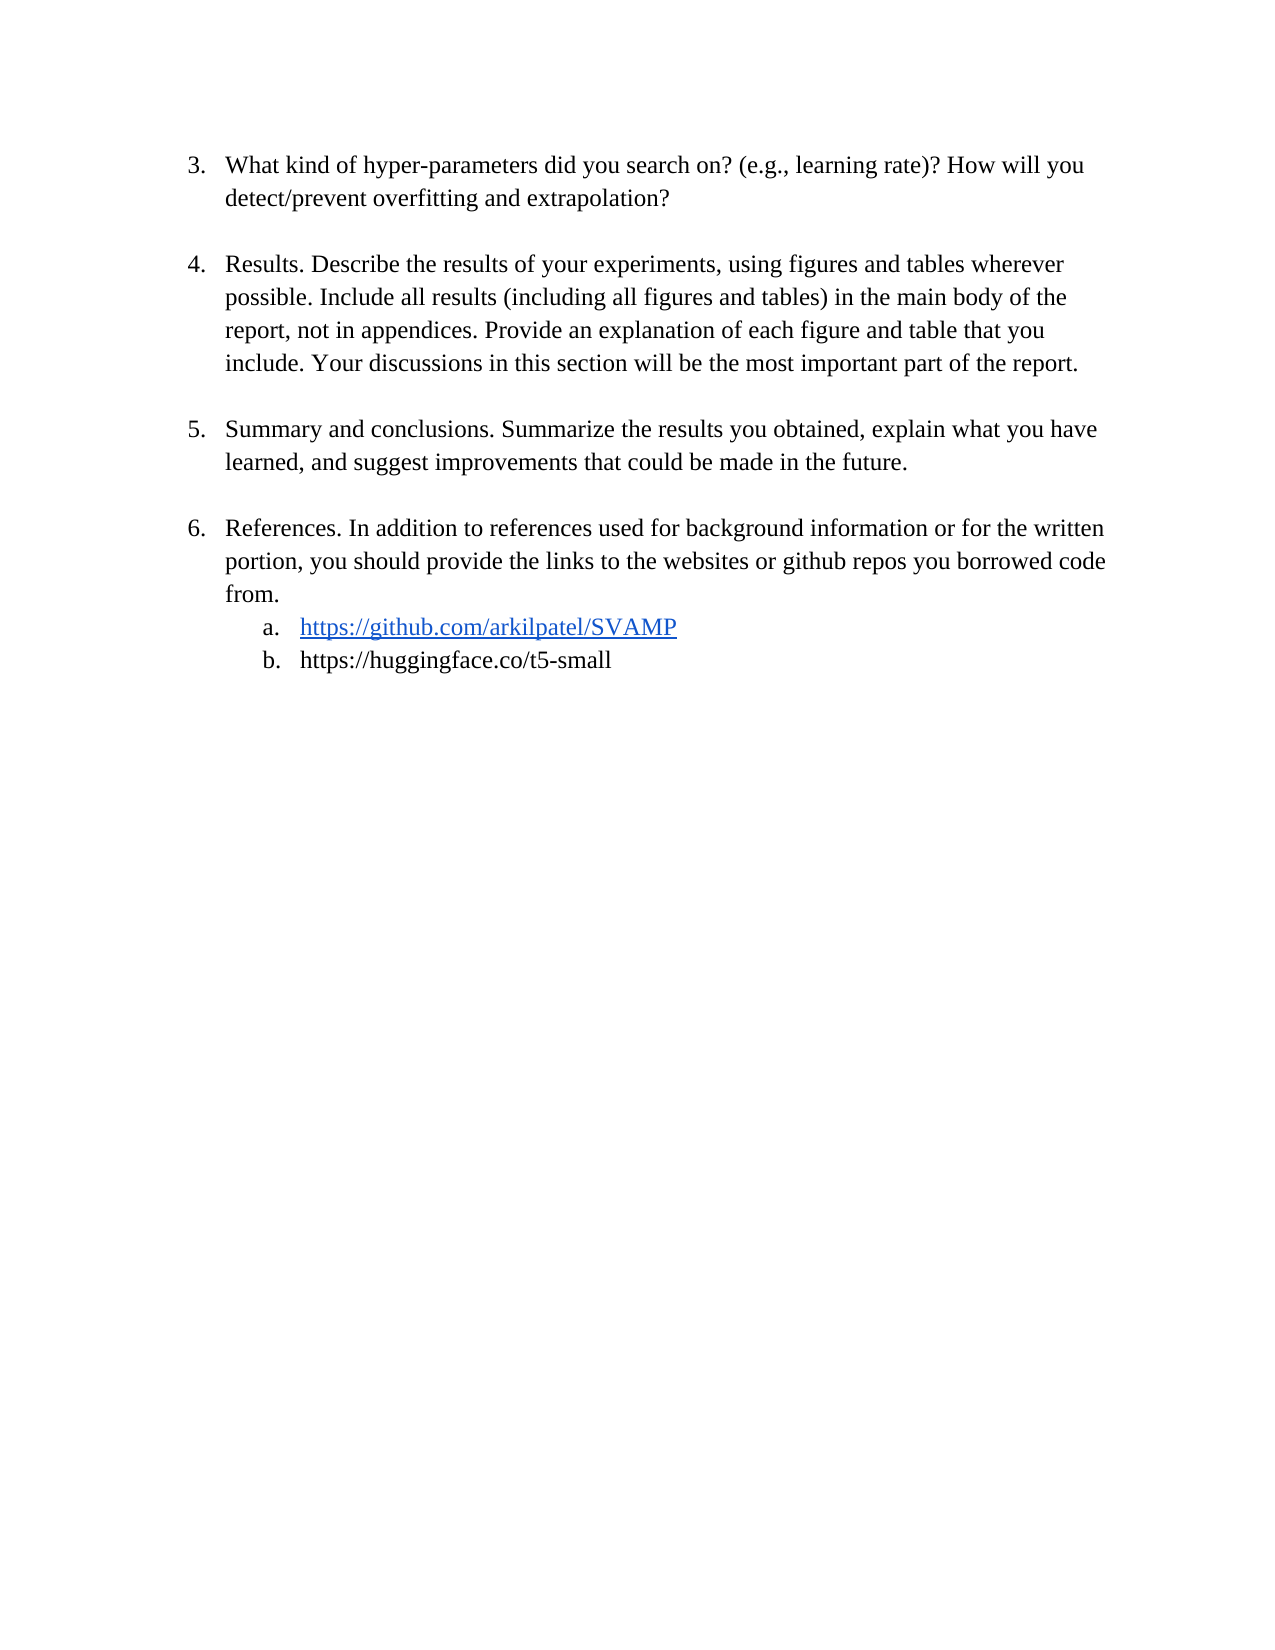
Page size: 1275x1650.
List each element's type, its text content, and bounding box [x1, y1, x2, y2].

list What kind of hyper-parameters did you search on? (e.g., learning rate)? How will you detect/prevent overfitting and extrapolation? [187, 150, 1125, 212]
list Results. Describe the results of your experiments, using figures and tables wherever possible. Include all results (including all figures and tables) in the main body of the report, not in appendices. Provide an explanation of each figure and table that you include. Your discussions in this section will be the most important part of the report. [187, 249, 1125, 377]
list Summary and conclusions. Summarize the results you obtained, explain what you have learned, and suggest improvements that could be made in the future. [187, 414, 1125, 476]
list https://huggingface.co/t5-small [262, 645, 1125, 674]
list https://github.com/arkilpatel/SVAMP [262, 612, 1125, 641]
list References. In addition to references used for background information or for the written portion, you should provide the links to the websites or github repos you borrowed code from. [187, 513, 1125, 608]
